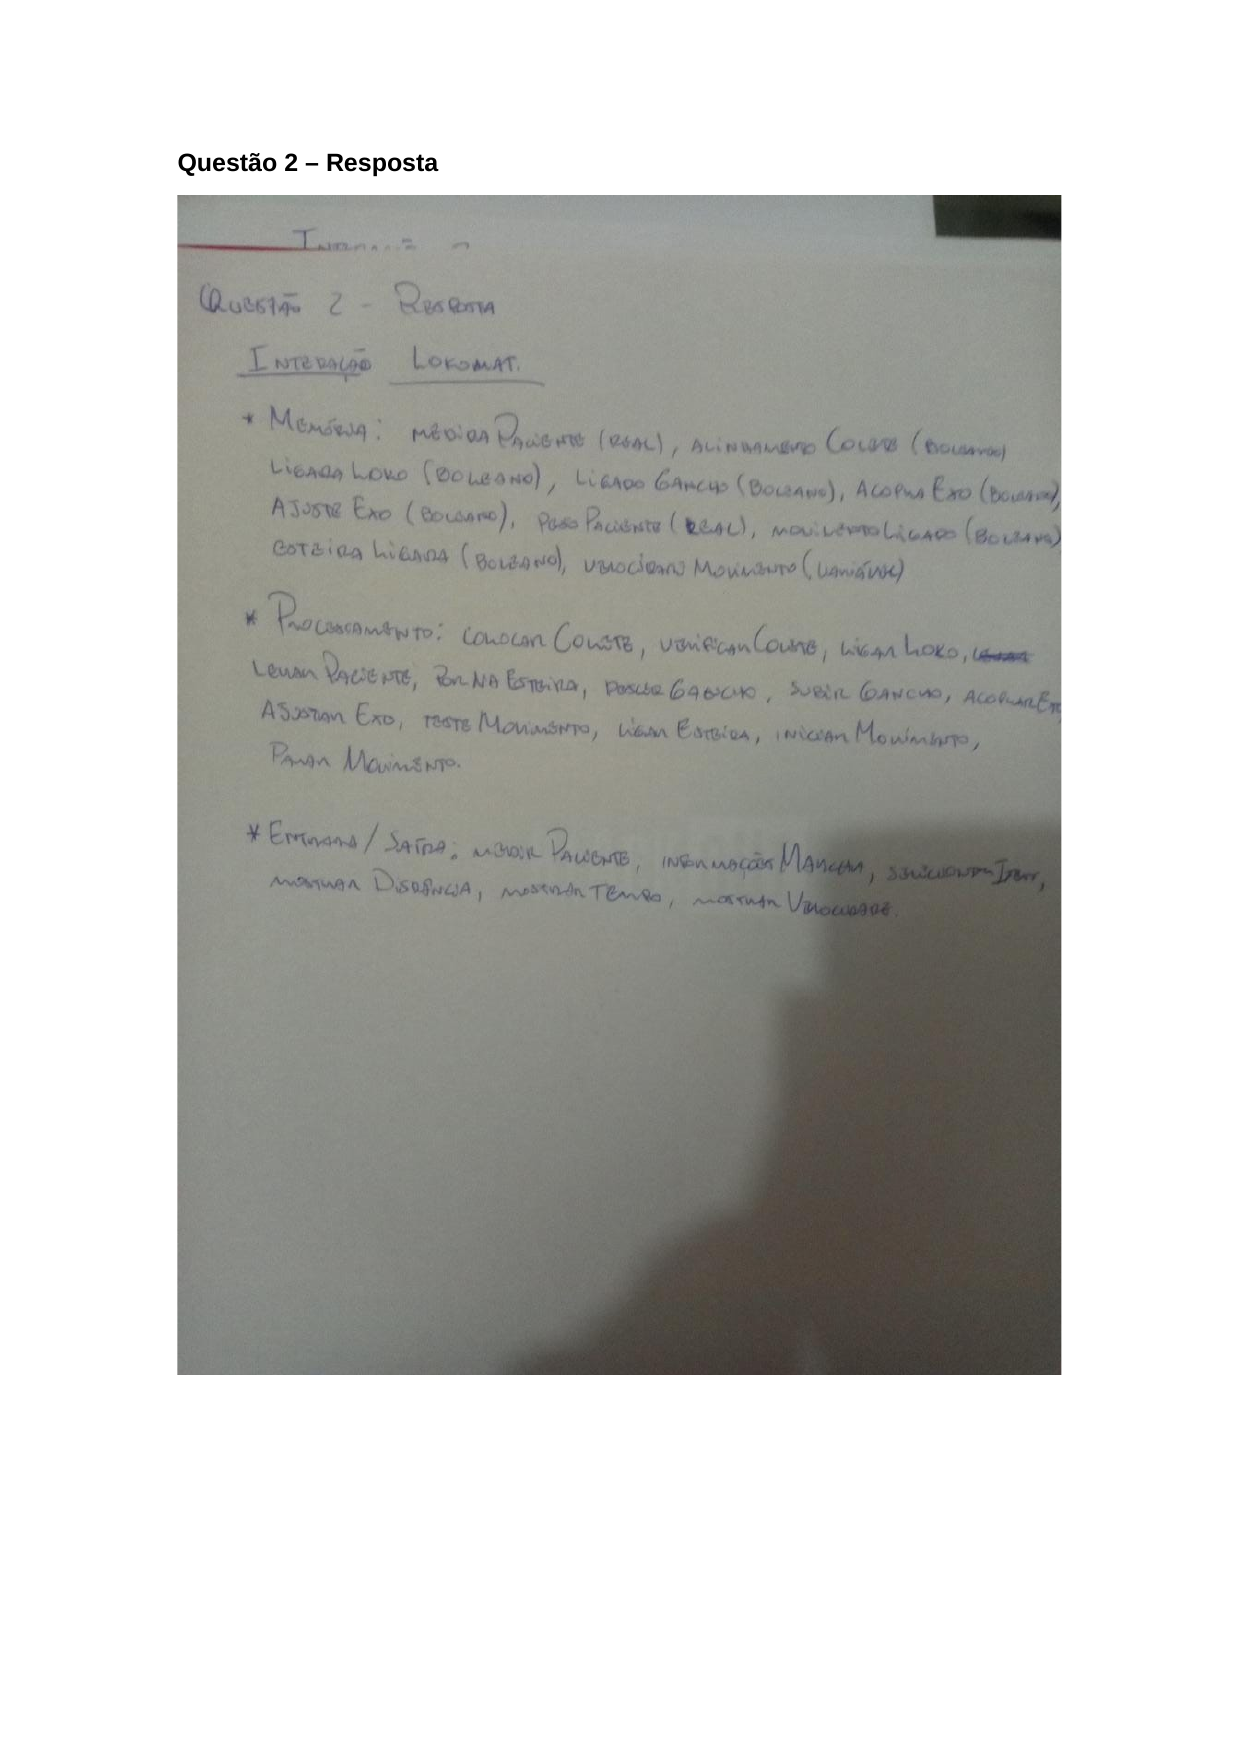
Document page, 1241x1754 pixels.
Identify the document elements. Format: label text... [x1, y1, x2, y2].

picture [177, 195, 1062, 1375]
text Questão 2 – Resposta [177, 148, 1063, 176]
